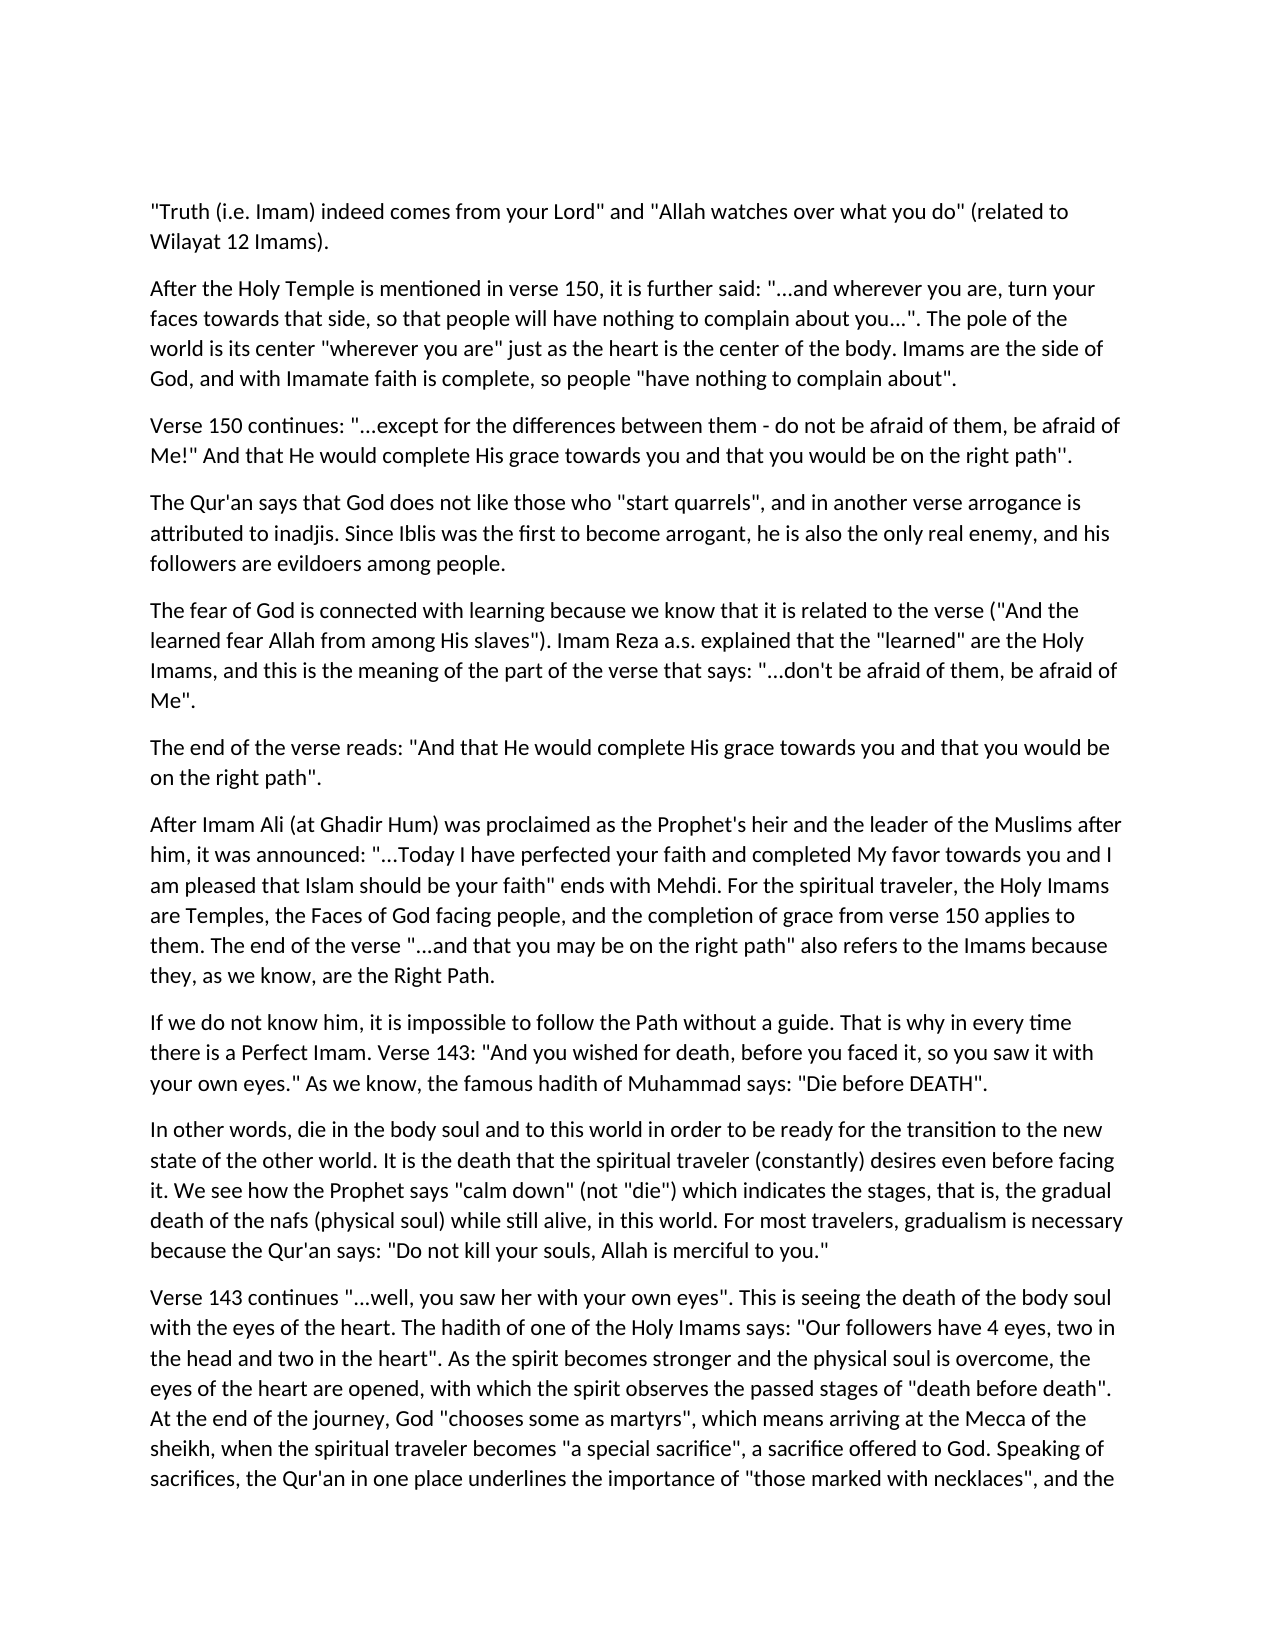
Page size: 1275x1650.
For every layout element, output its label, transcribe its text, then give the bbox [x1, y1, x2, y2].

text In other words, die in the body soul and to this world in order to be ready for the transition to the new state of the other world. It is the death that the spiritual traveler (constantly) desires even before facing it. We see how the Prophet says "calm down" (not "die") which indicates the stages, that is, the gradual death of the nafs (physical soul) while still alive, in this world. For most travelers, gradualism is necessary because the Qur'an says: "Do not kill your souls, Allah is merciful to you." [150, 1116, 1125, 1264]
text After Imam Ali (at Ghadir Hum) was proclaimed as the Prophet's heir and the leader of the Muslims after him, it was announced: "...Today I have perfected your faith and completed My favor towards you and I am pleased that Islam should be your faith" ends with Mehdi. For the spiritual traveler, the Holy Imams are Temples, the Faces of God facing people, and the completion of grace from verse 150 applies to them. The end of the verse "...and that you may be on the right path" also refers to the Imams because they, as we know, are the Right Path. [150, 810, 1125, 989]
text Verse 150 continues: "...except for the differences between them - do not be afraid of them, be afraid of Me!" And that He would complete His grace towards you and that you would be on the right path''. [150, 411, 1125, 470]
text The end of the verse reads: "And that He would complete His grace towards you and that you would be on the right path". [150, 733, 1125, 792]
text If we do not know him, it is impossible to follow the Path without a guide. That is why in every time there is a Perfect Imam. Verse 143: "And you wished for death, before you faced it, so you saw it with your own eyes." As we know, the famous hadith of Muhammad says: "Die before DEATH". [150, 1008, 1125, 1097]
text The Qur'an says that God does not like those who "start quarrels", and in another verse arrogance is attributed to inadjis. Since Iblis was the first to become arrogant, he is also the only real enemy, and his followers are evildoers among people. [150, 488, 1125, 577]
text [150, 1283, 1125, 1493]
text "Truth (i.e. Imam) indeed comes from your Lord" and "Allah watches over what you do" (related to Wilayat 12 Imams). [150, 197, 1125, 255]
text After the Holy Temple is mentioned in verse 150, it is further said: "...and wherever you are, turn your faces towards that side, so that people will have nothing to complain about you...". The pole of the world is its center "wherever you are" just as the heart is the center of the body. Imams are the side of God, and with Imamate faith is complete, so people "have nothing to complain about". [150, 274, 1125, 393]
text The fear of God is connected with learning because we know that it is related to the verse ("And the learned fear Allah from among His slaves"). Imam Reza a.s. explained that the "learned" are the Holy Imams, and this is the meaning of the part of the verse that says: "...don't be afraid of them, be afraid of Me". [150, 596, 1125, 714]
